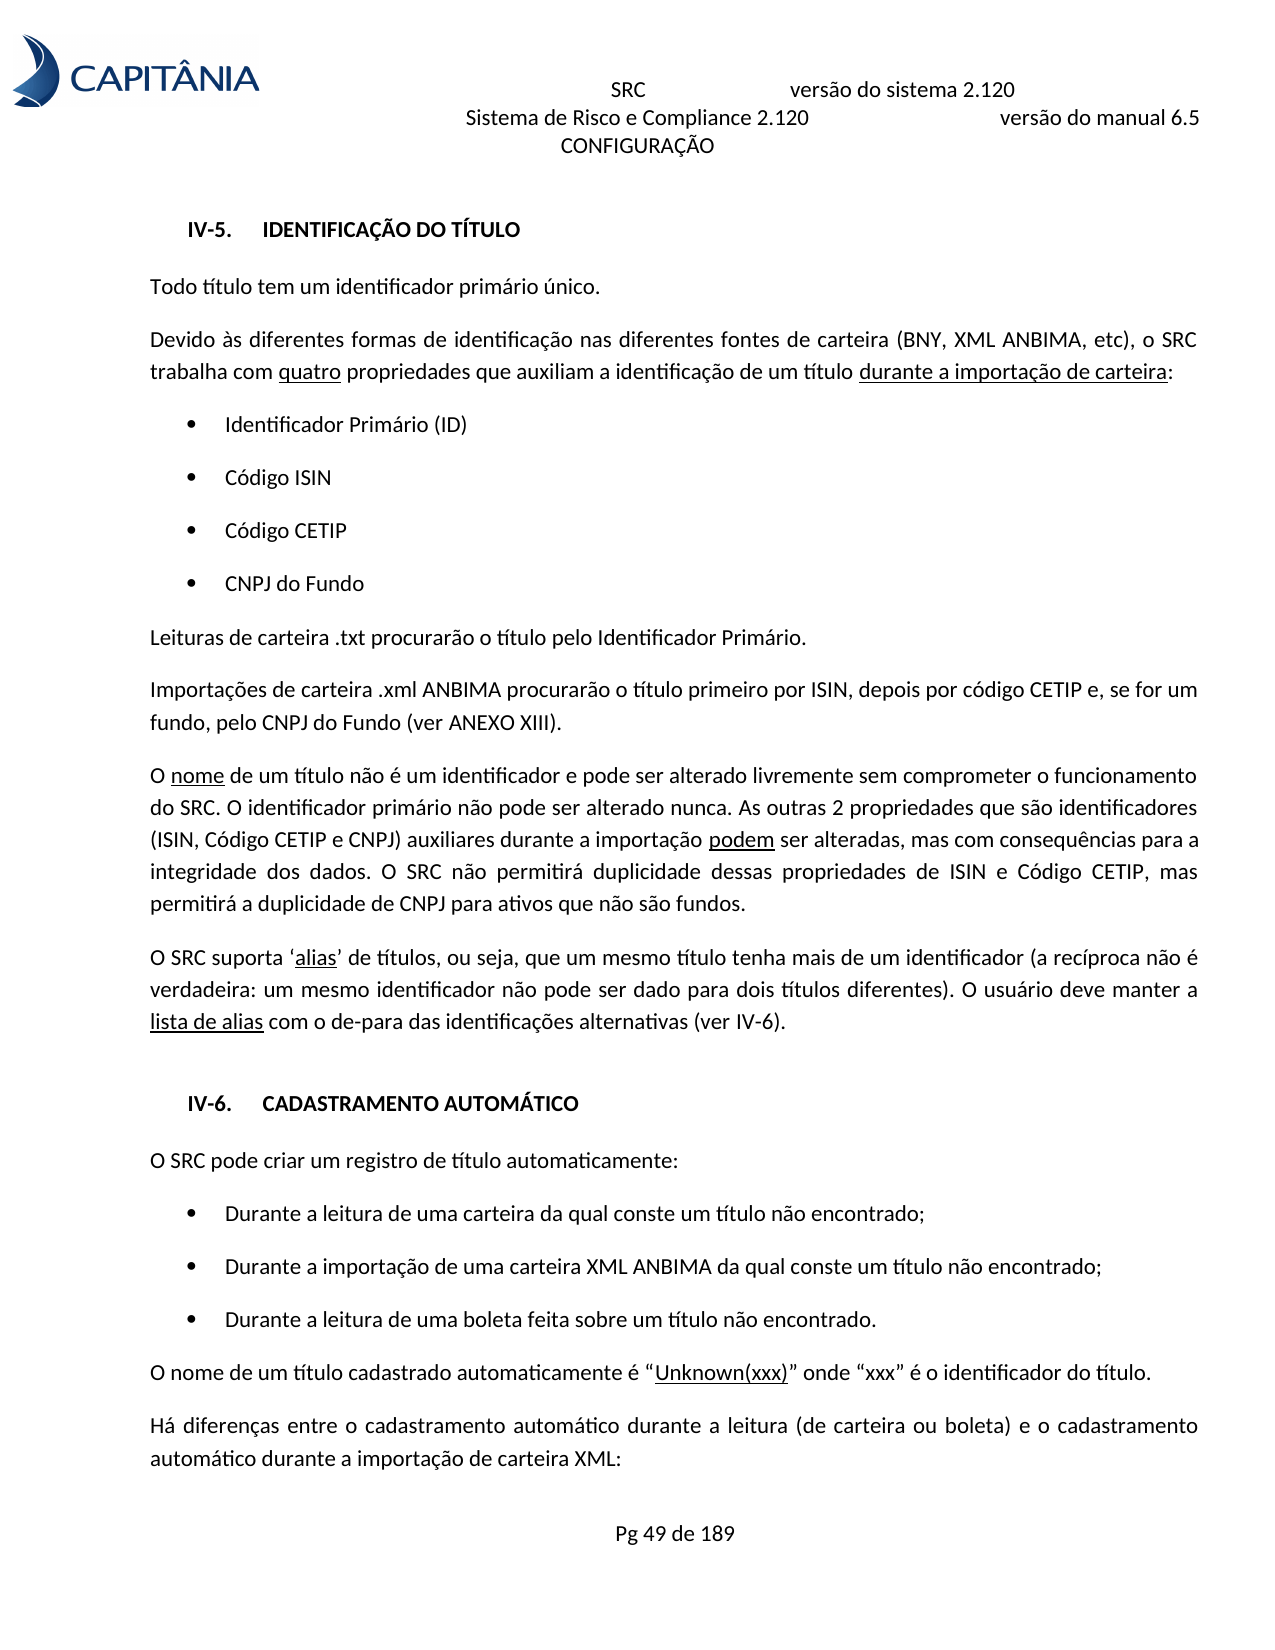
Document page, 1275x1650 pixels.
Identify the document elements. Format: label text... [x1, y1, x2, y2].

list CNPJ do Fundo [187, 569, 1200, 598]
text Há diferenças entre o cadastramento automático durante a leitura (de carteira ou boleta) e o cadastramento automático durante a importação de carteira XML: [150, 1411, 1200, 1472]
text O SRC pode criar um registro de título automaticamente: [150, 1146, 1200, 1174]
text O nome de um título cadastrado automaticamente é “Unknown(xxx)” onde “xxx” é o identificador do título. [150, 1358, 1200, 1386]
text Devido às diferentes formas de identificação nas diferentes fontes de carteira (BNY, XML ANBIMA, etc), o SRC trabalha com quatro propriedades que auxiliam a identificação de um título durante a importação de carteira: [150, 325, 1200, 386]
text O nome de um título não é um identificador e pode ser alterado livremente sem comprometer o funcionamento do SRC. O identificador primário não pode ser alterado nunca. As outras 2 propriedades que são identificadores (ISIN, Código CETIP e CNPJ) auxiliares durante a importação podem ser alteradas, mas com consequências para a integridade dos dados. O SRC não permitirá duplicidade dessas propriedades de ISIN e Código CETIP, mas permitirá a duplicidade de CNPJ para ativos que não são fundos. [150, 761, 1200, 918]
list Durante a importação de uma carteira XML ANBIMA da qual conste um título não encontrado; [187, 1252, 1200, 1280]
text Leituras de carteira .txt procurarão o título pelo Identificador Primário. [150, 623, 1200, 651]
list Durante a leitura de uma boleta feita sobre um título não encontrado. [187, 1305, 1200, 1333]
list Código CETIP [187, 517, 1200, 544]
subtitle IDENTIFICAÇÃO DO TÍTULO [187, 215, 1200, 243]
text Importações de carteira .xml ANBIMA procurarão o título primeiro por ISIN, depois por código CETIP e, se for um fundo, pelo CNPJ do Fundo (ver ANEXO XIII). [150, 676, 1200, 736]
list Identificador Primário (ID) [187, 411, 1200, 438]
text Todo título tem um identificador primário único. [150, 272, 1200, 300]
picture [12, 34, 260, 107]
list Código ISIN [187, 463, 1200, 492]
list Durante a leitura de uma carteira da qual conste um título não encontrado; [187, 1199, 1200, 1227]
text O SRC suporta ‘alias’ de títulos, ou seja, que um mesmo título tenha mais de um identificador (a recíproca não é verdadeira: um mesmo identificador não pode ser dado para dois títulos diferentes). O usuário deve manter a lista de alias com o de-para das identificações alternativas (ver IV-14). [150, 943, 1200, 1035]
subtitle CADASTRAMENTO AUTOMÁTICO [187, 1089, 1200, 1117]
